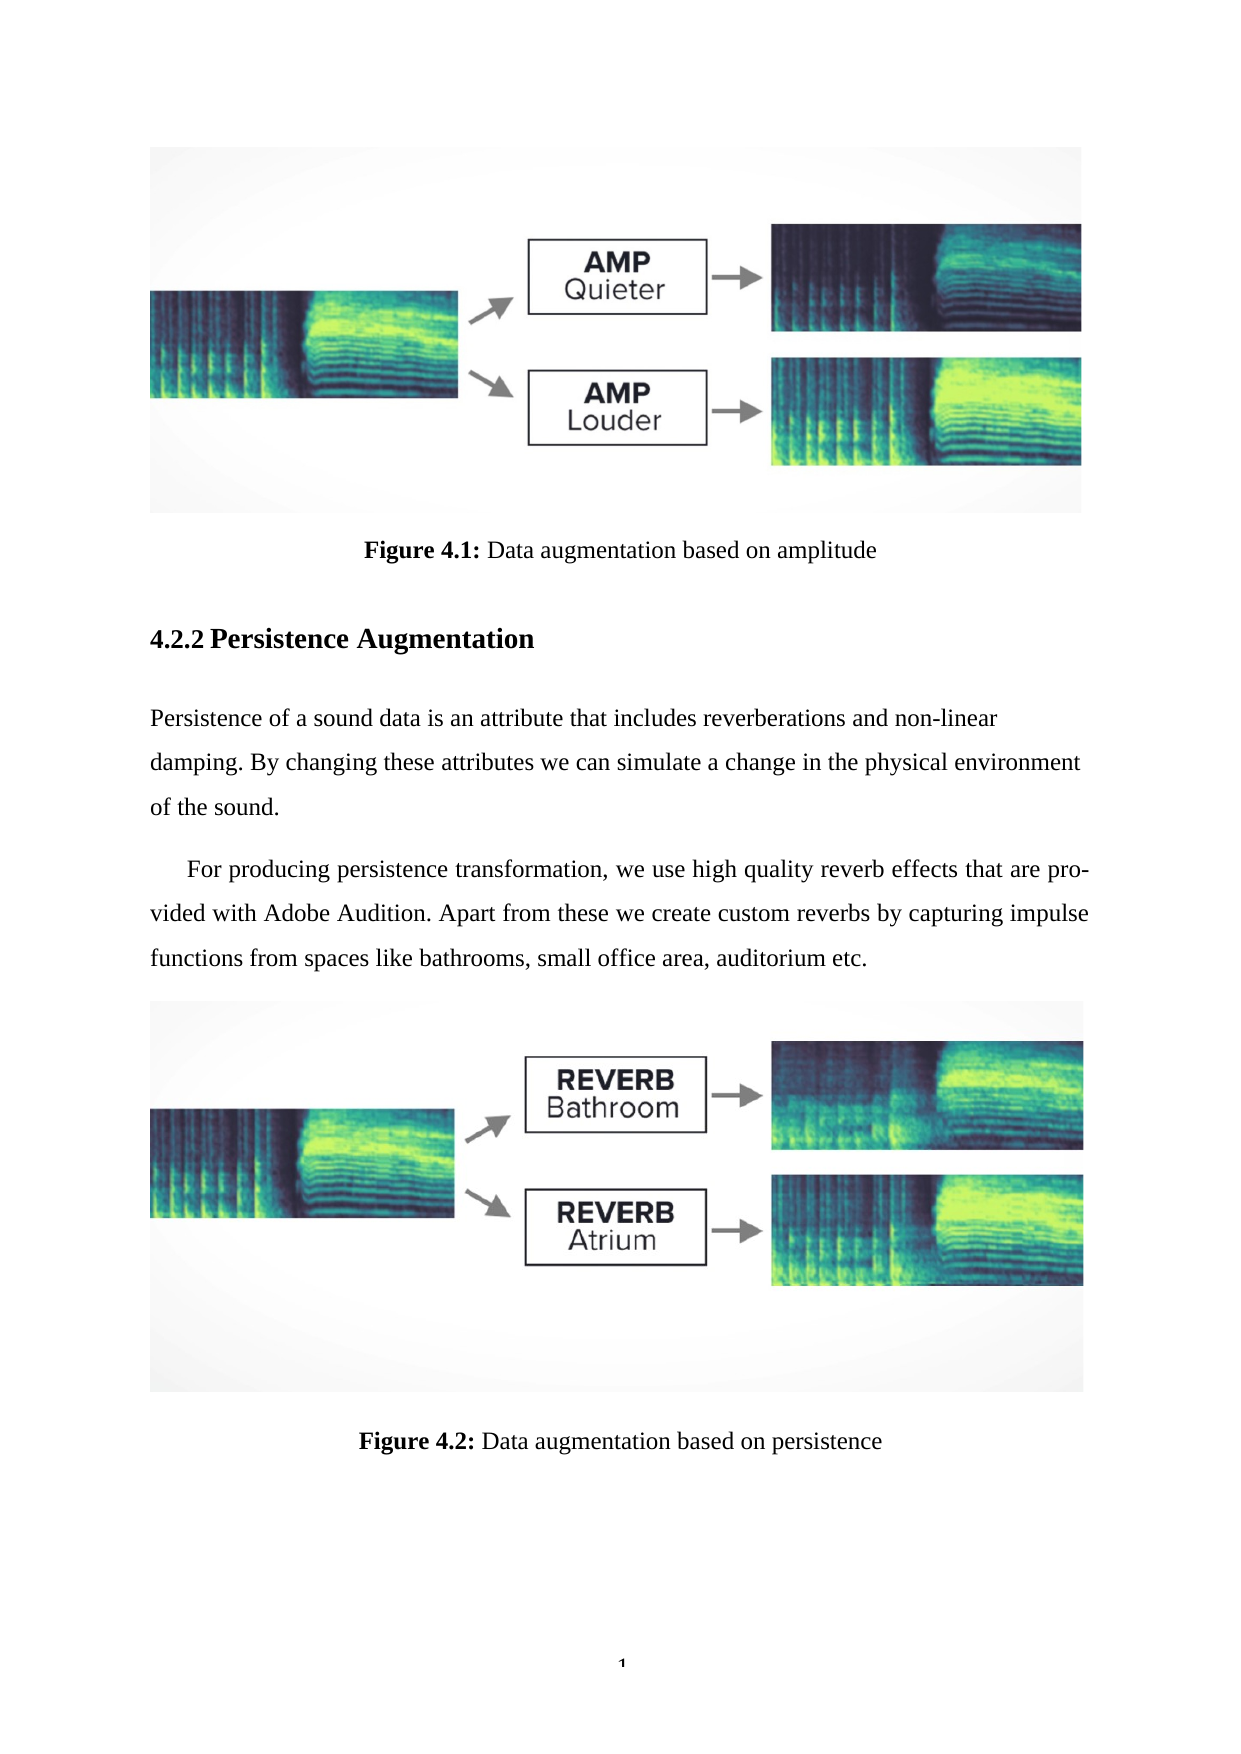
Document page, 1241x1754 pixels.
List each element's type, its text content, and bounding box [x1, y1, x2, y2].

picture [150, 1001, 1084, 1392]
subtitle Persistence Augmentation [150, 621, 1240, 654]
text Figure 4.2: Data augmentation based on persistence [358, 1006, 1240, 1455]
text For producing persistence transformation, we use high quality reverb effects that are pro- vided with Adobe Audition. Apart from these we create custom reverbs by capturing impulse functions from spaces like bathrooms, small office area, auditorium etc. [150, 854, 1091, 972]
text Figure 4.1: Data augmentation based on amplitude [364, 535, 1240, 564]
text Persistence of a sound data is an attribute that includes reverberations and non-linear damping. By changing these attributes we can simulate a change in the physical environment of the sound. [150, 703, 1091, 821]
picture [150, 147, 1082, 513]
